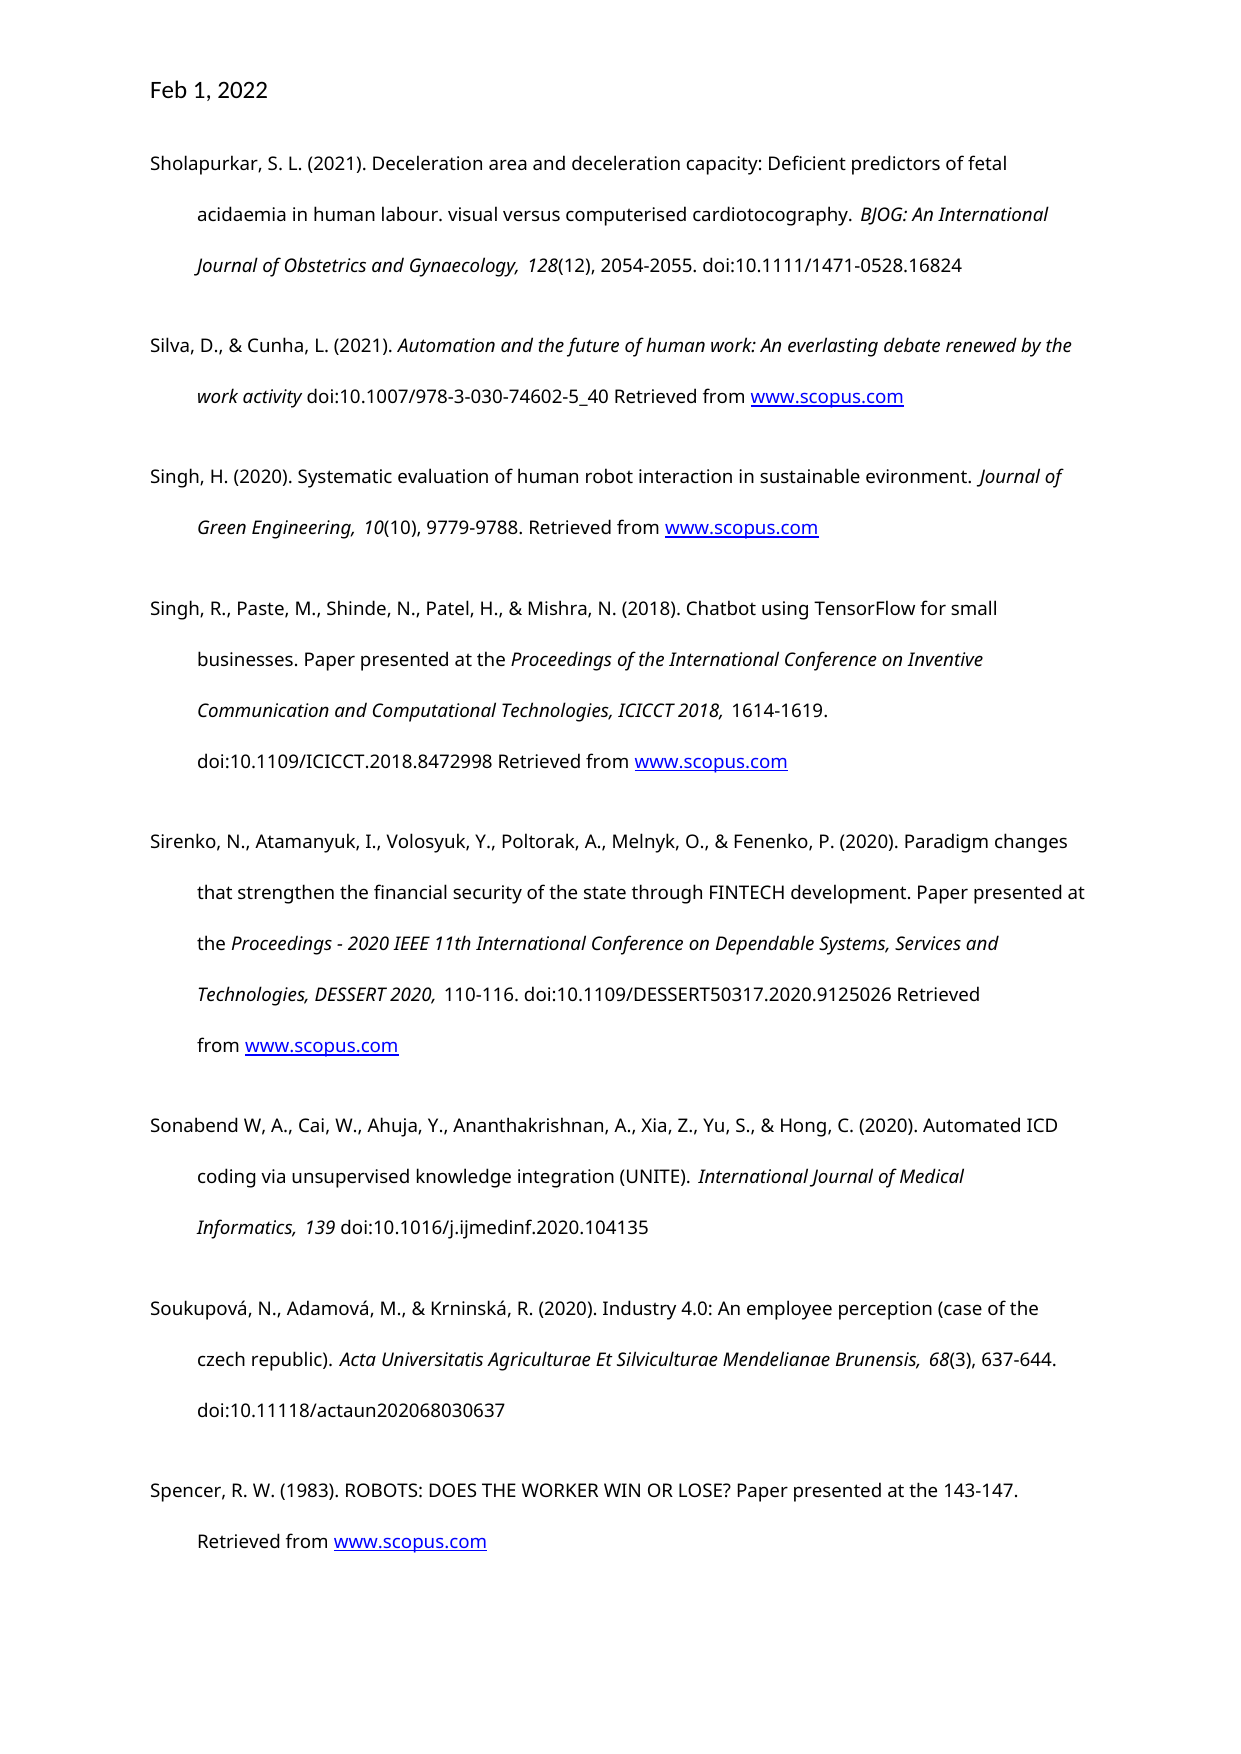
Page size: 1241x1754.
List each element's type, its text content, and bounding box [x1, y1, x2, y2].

text Silva, D., & Cunha, L. (2021). Automation and the future of human work: An everlasting debate renewed by the work activity doi:10.1007/978-3-030-74602-5_40 Retrieved from www.scopus.com [150, 332, 1090, 409]
text Singh, R., Paste, M., Shinde, N., Patel, H., & Mishra, N. (2018). Chatbot using TensorFlow for small businesses. Paper presented at the Proceedings of the International Conference on Inventive Communication and Computational Technologies, ICICCT 2018, 1614-1619. doi:10.1109/ICICCT.2018.8472998 Retrieved from www.scopus.com [150, 595, 1090, 773]
text Soukupová, N., Adamová, M., & Krninská, R. (2020). Industry 4.0: An employee perception (case of the czech republic). Acta Universitatis Agriculturae Et Silviculturae Mendelianae Brunensis, 68(3), 637-644. doi:10.11118/actaun202068030637 [150, 1295, 1090, 1422]
text Sholapurkar, S. L. (2021). Deceleration area and deceleration capacity: Deficient predictors of fetal acidaemia in human labour. visual versus computerised cardiotocography. BJOG: An International Journal of Obstetrics and Gynaecology, 128(12), 2054-2055. doi:10.1111/1471-0528.16824 [150, 150, 1090, 278]
text Singh, H. (2020). Systematic evaluation of human robot interaction in sustainable evironment. Journal of Green Engineering, 10(10), 9779-9788. Retrieved from www.scopus.com [150, 463, 1090, 540]
text Spencer, R. W. (1983). ROBOTS: DOES THE WORKER WIN OR LOSE? Paper presented at the 143-147. Retrieved from www.scopus.com [150, 1477, 1090, 1554]
text Sonabend W, A., Cai, W., Ahuja, Y., Ananthakrishnan, A., Xia, Z., Yu, S., & Hong, C. (2020). Automated ICD coding via unsupervised knowledge integration (UNITE). International Journal of Medical Informatics, 139 doi:10.1016/j.ijmedinf.2020.104135 [150, 1112, 1090, 1240]
text Sirenko, N., Atamanyuk, I., Volosyuk, Y., Poltorak, A., Melnyk, O., & Fenenko, P. (2020). Paradigm changes that strengthen the financial security of the state through FINTECH development. Paper presented at the Proceedings - 2020 IEEE 11th International Conference on Dependable Systems, Services and Technologies, DESSERT 2020, 110-116. doi:10.1109/DESSERT50317.2020.9125026 Retrieved from www.scopus.com [150, 828, 1090, 1058]
